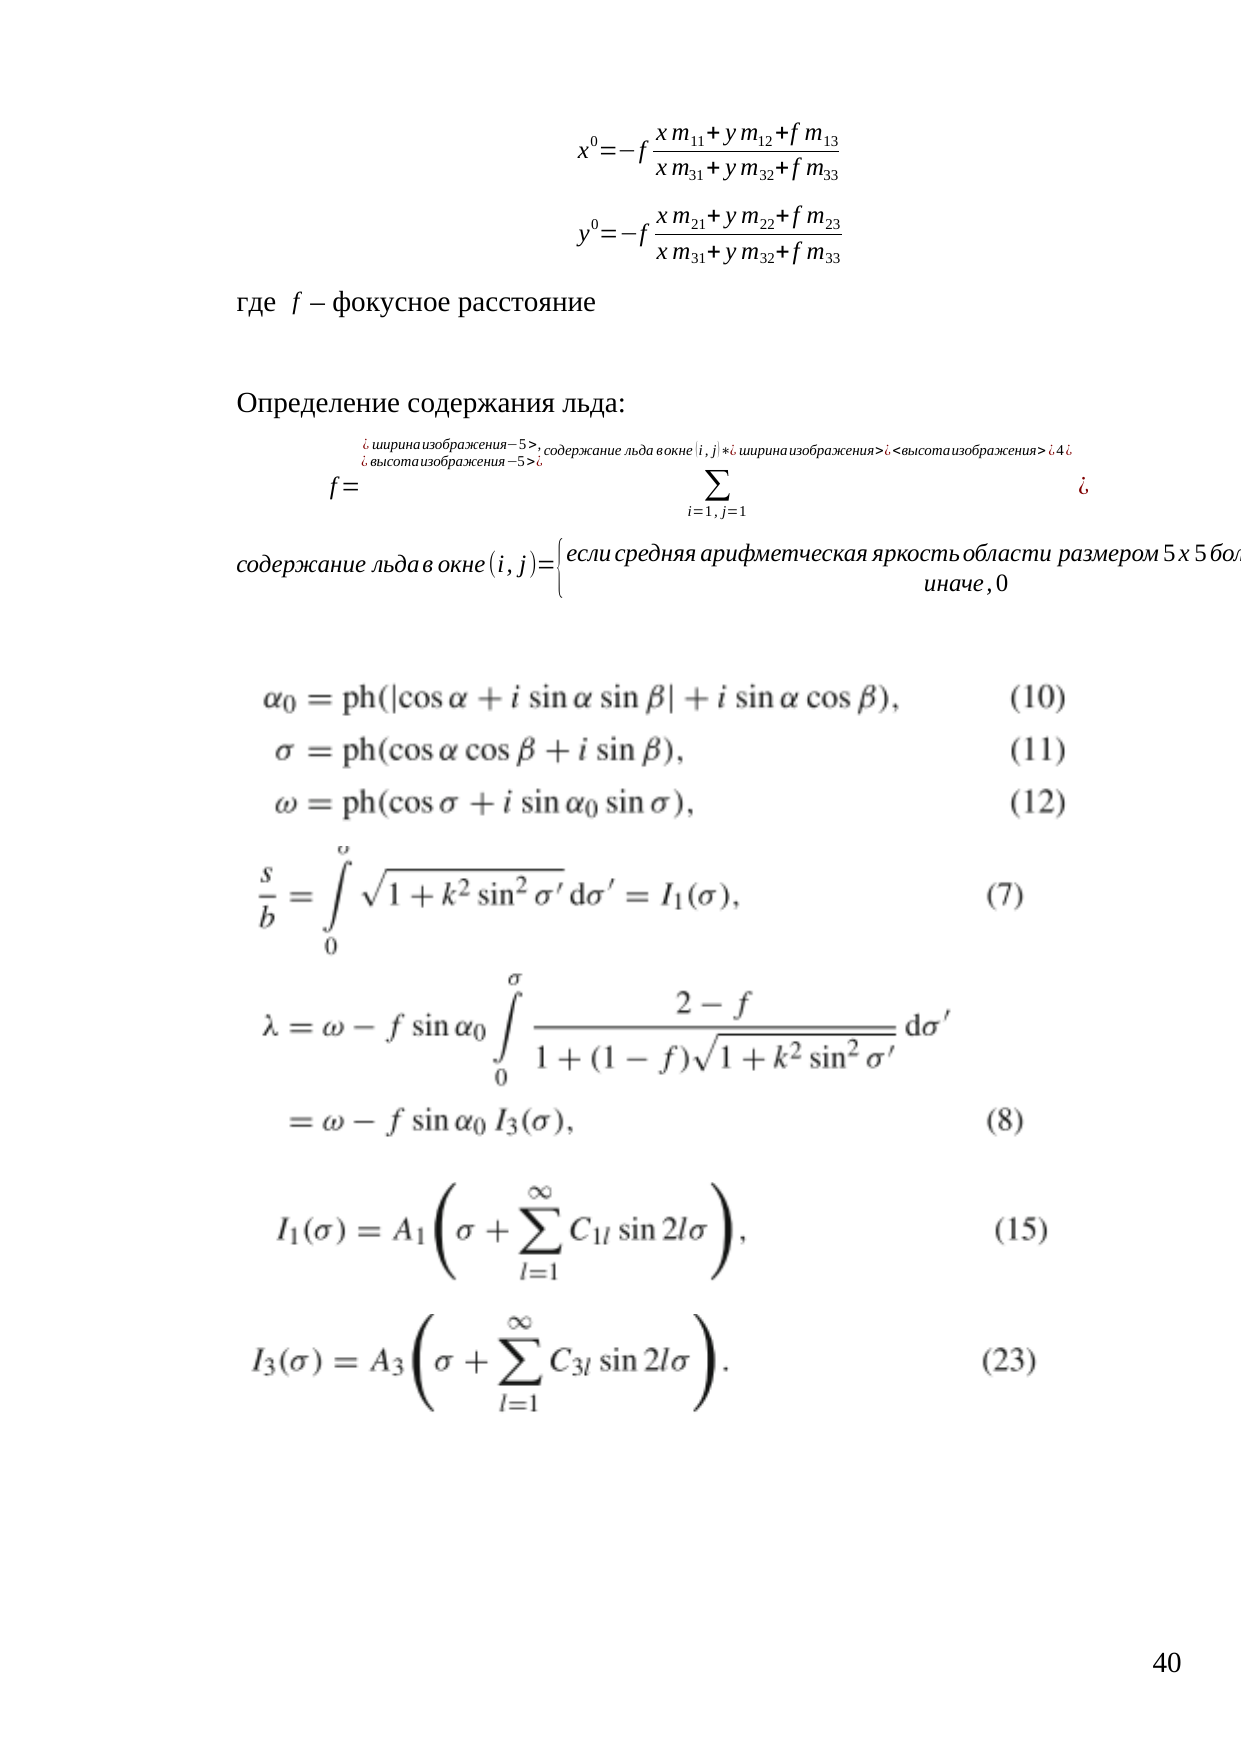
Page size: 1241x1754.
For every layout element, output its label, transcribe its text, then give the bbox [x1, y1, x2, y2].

text где – фокусное расстояние [148, 284, 1181, 318]
picture [236, 666, 1081, 830]
picture [236, 1182, 1053, 1298]
picture [236, 846, 1067, 1166]
text Определение содержания льда: [148, 385, 1181, 418]
picture [236, 1314, 1057, 1432]
